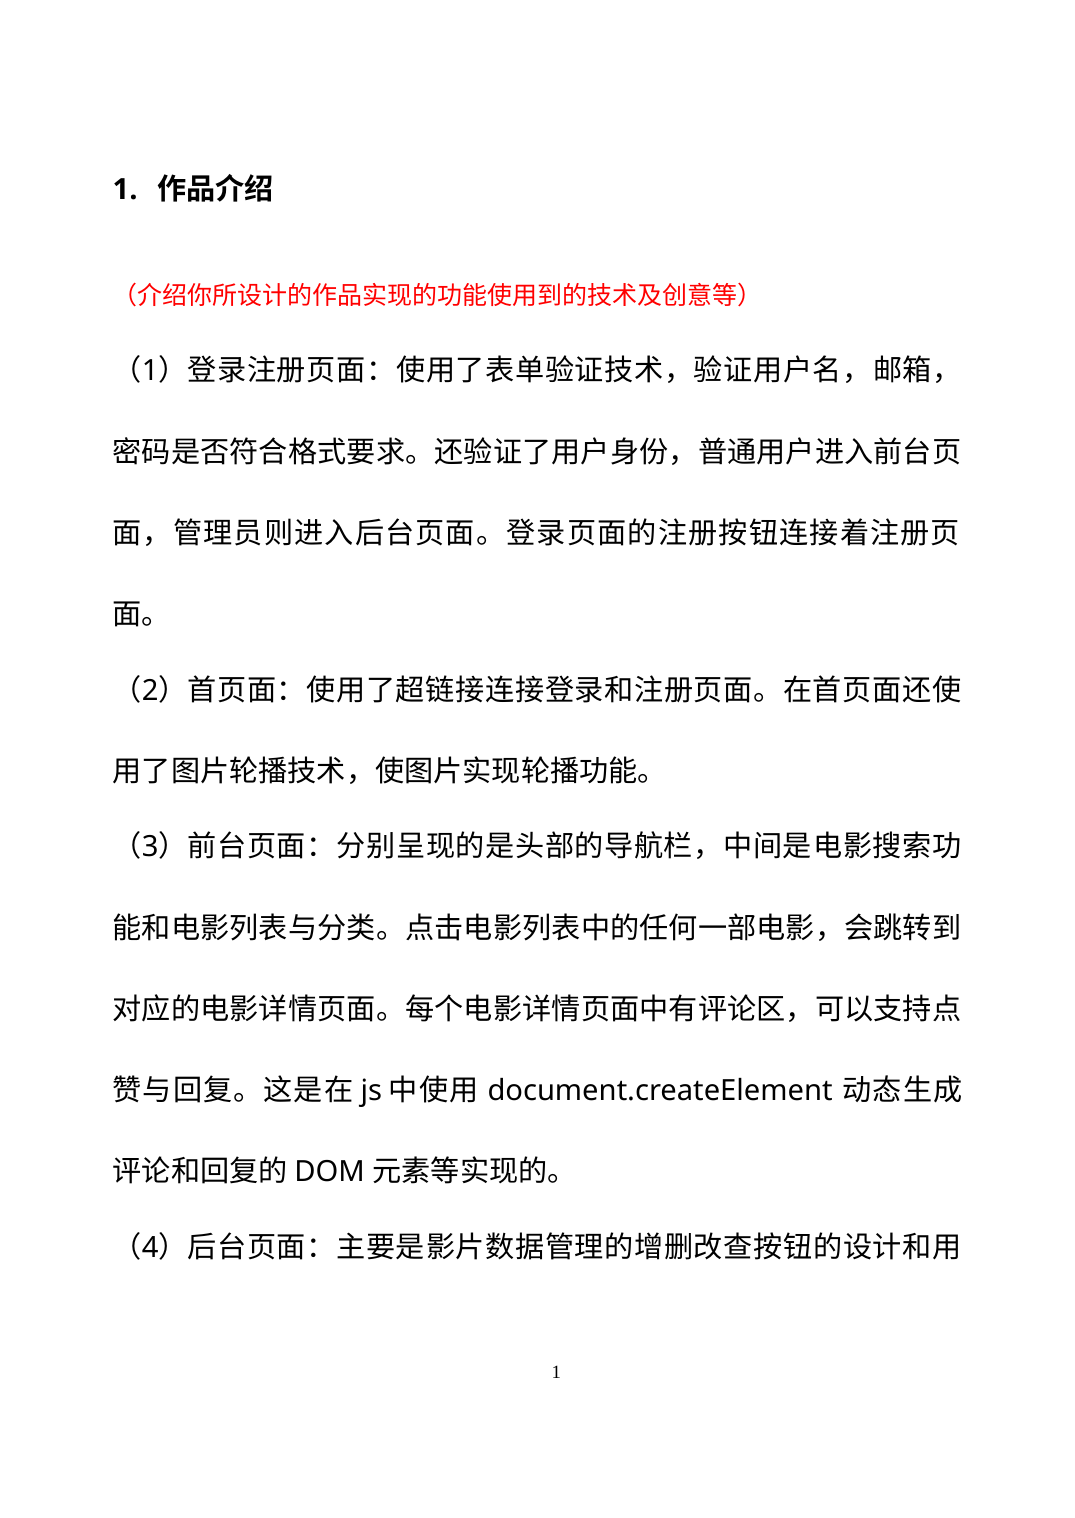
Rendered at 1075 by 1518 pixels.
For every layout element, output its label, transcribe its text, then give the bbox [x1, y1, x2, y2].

list 前台页面：分别呈现的是头部的导航栏，中间是电影搜索功能和电影列表与分类。点击电影列表中的任何一部电影，会跳转到对应的电影详情页面。每个电影详情页面中有评论区，可以支持点赞与回复。这是在js中使用 document.createElement 动态生成评论和回复的 DOM 元素等实现的。 [112, 812, 962, 1202]
text （介绍你所设计的作品实现的功能使用到的技术及创意等） [112, 261, 962, 326]
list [112, 1212, 962, 1277]
subtitle 作品介绍 [112, 154, 962, 219]
list 首页面：使用了超链接连接登录和注册页面。在首页面还使用了图片轮播技术，使图片实现轮播功能。 [112, 655, 962, 801]
list 登录注册页面：使用了表单验证技术，验证用户名，邮箱，密码是否符合格式要求。还验证了用户身份，普通用户进入前台页面，管理员则进入后台页面。登录页面的注册按钮连接着注册页面。 [112, 336, 962, 644]
